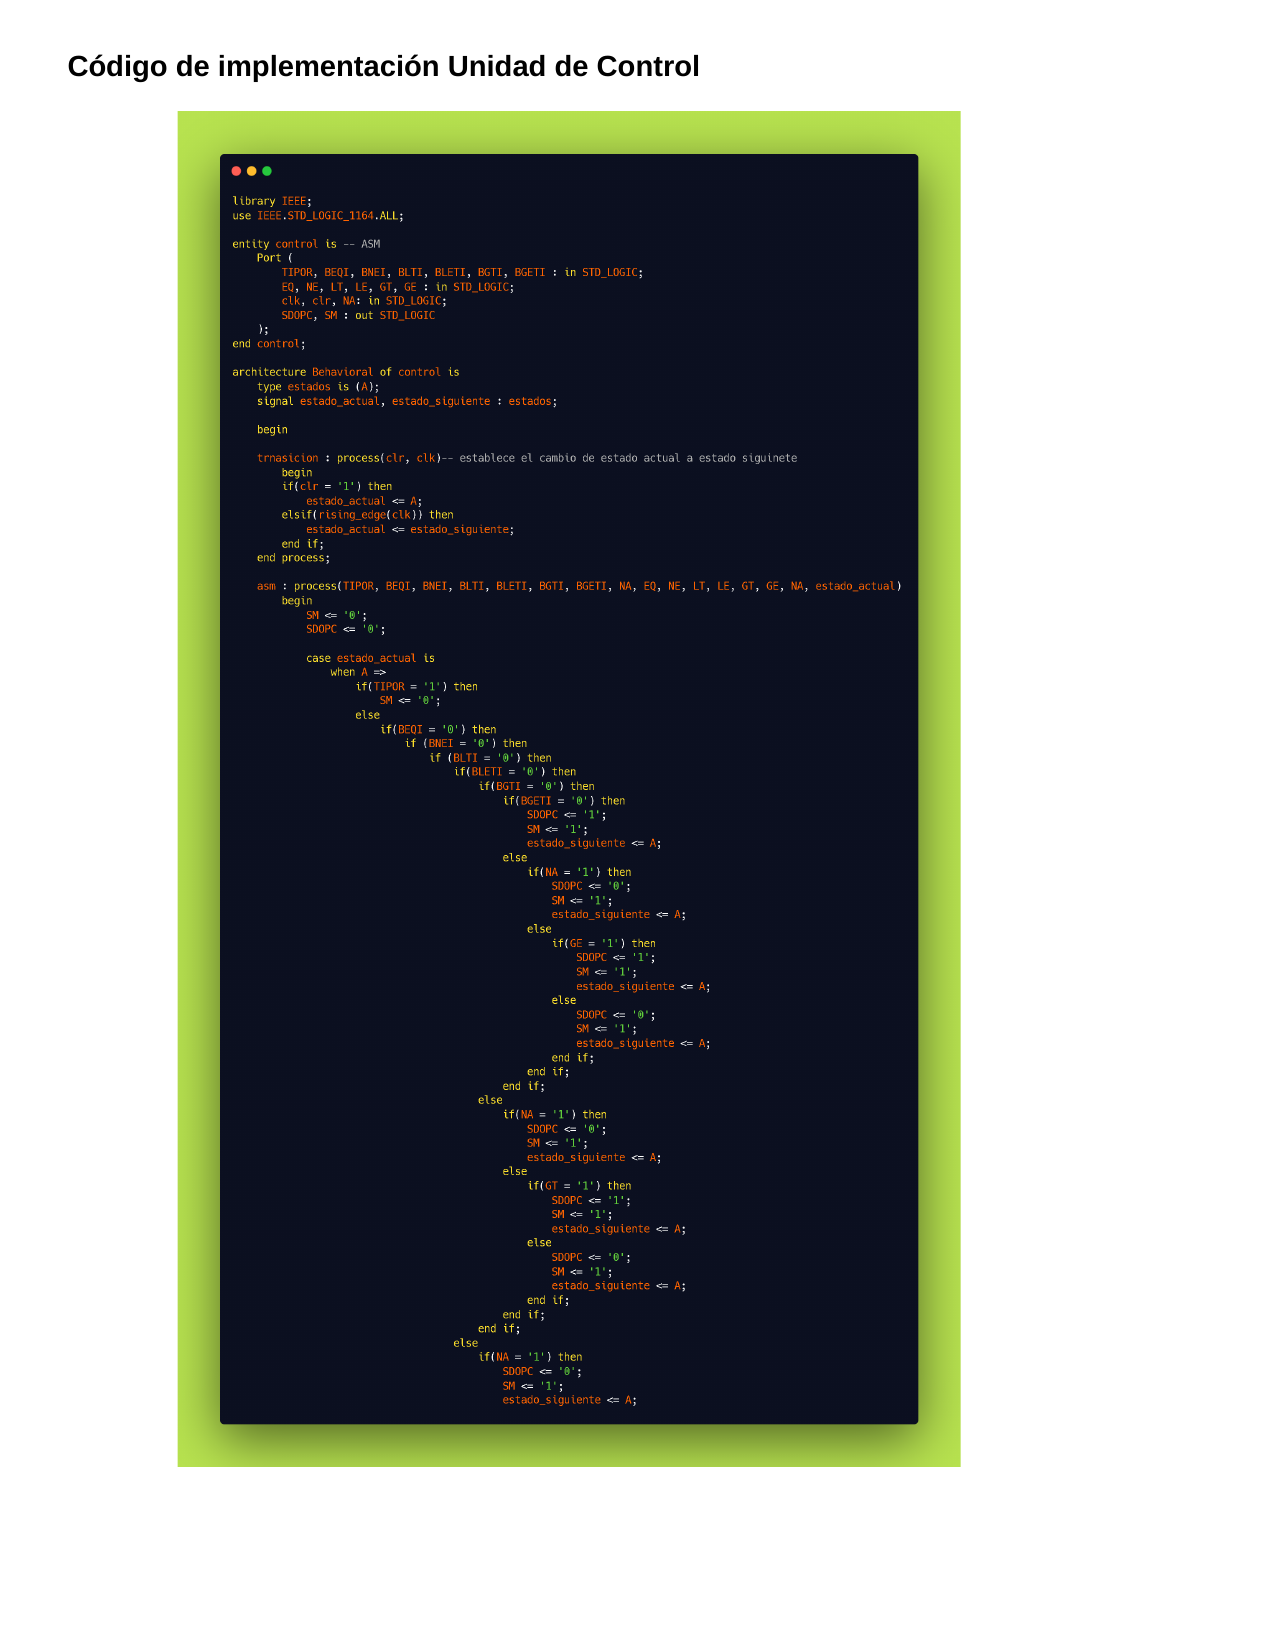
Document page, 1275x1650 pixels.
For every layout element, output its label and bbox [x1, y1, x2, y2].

picture [177, 111, 961, 1467]
